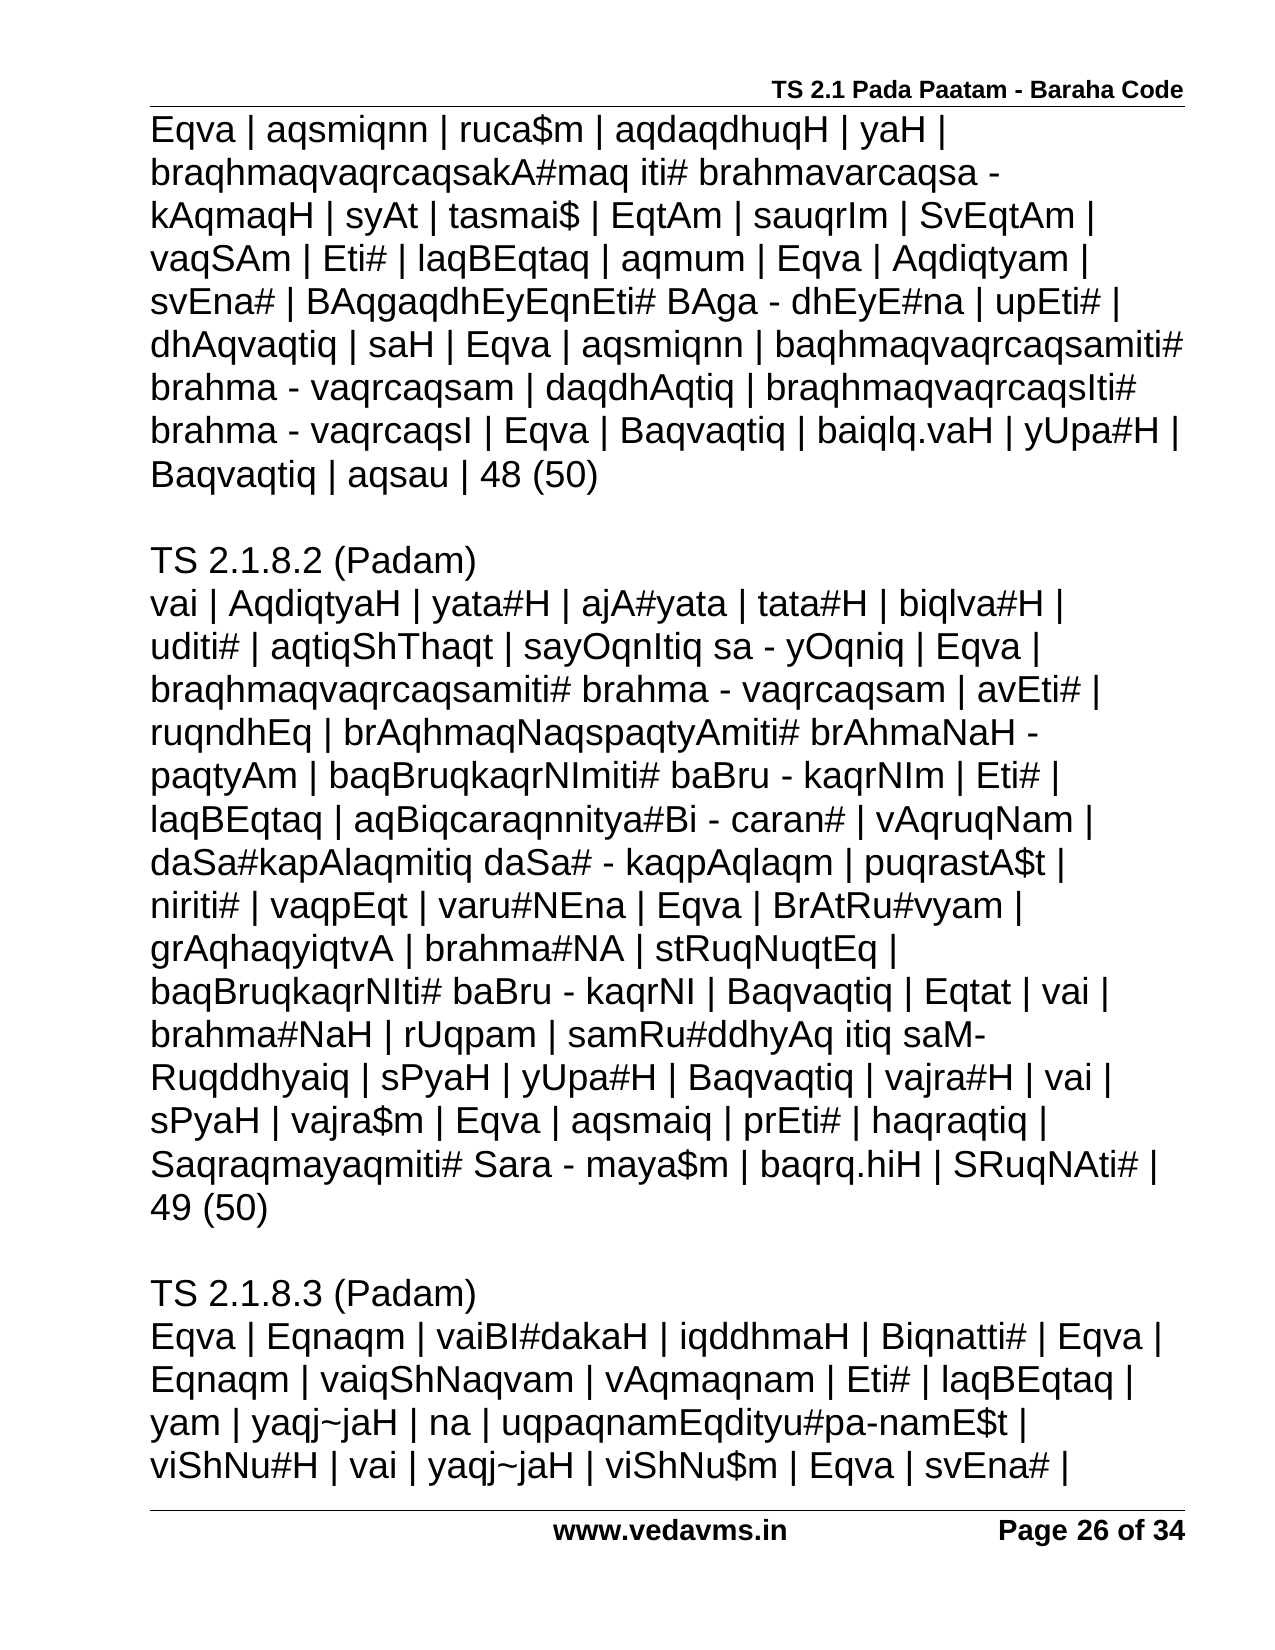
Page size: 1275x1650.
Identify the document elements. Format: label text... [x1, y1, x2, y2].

text vai | AqdiqtyaH | yata#H | ajA#yata | tata#H | biqlva#H | uditi# | aqtiqShThaqt | sayOqnItiq sa - yOqniq | Eqva | braqhmaqvaqrcaqsamiti# brahma - vaqrcaqsam | avEti# | ruqndhEq | brAqhmaqNaqspaqtyAmiti# brAhmaNaH - paqtyAm | baqBruqkaqrNImiti# baBru - kaqrNIm | Eti# | laqBEqtaq | aqBiqcaraqnnitya#Bi - caran# | vAqruqNam | daSa#kapAlaqmitiq daSa# - kaqpAqlaqm | puqrastA$t | niriti# | vaqpEqt | varu#NEna | Eqva | BrAtRu#vyam | grAqhaqyiqtvA | brahma#NA | stRuqNuqtEq | baqBruqkaqrNIti# baBru - kaqrNI | Baqvaqtiq | Eqtat | vai | brahma#NaH | rUqpam | samRu#ddhyAq itiq saM-Ruqddhyaiq | sPyaH | yUpa#H | Baqvaqtiq | vajra#H | vai | sPyaH | vajra$m | Eqva | aqsmaiq | prEti# | haqraqtiq | Saqraqmayaqmiti# Sara - maya$m | baqrq.hiH | SRuqNAti# | 49 (50) [150, 581, 1185, 1228]
text TS 2.1.8.2 (Padam) [150, 538, 1185, 581]
text TS 2.1.8.3 (Padam) [150, 1271, 1185, 1314]
